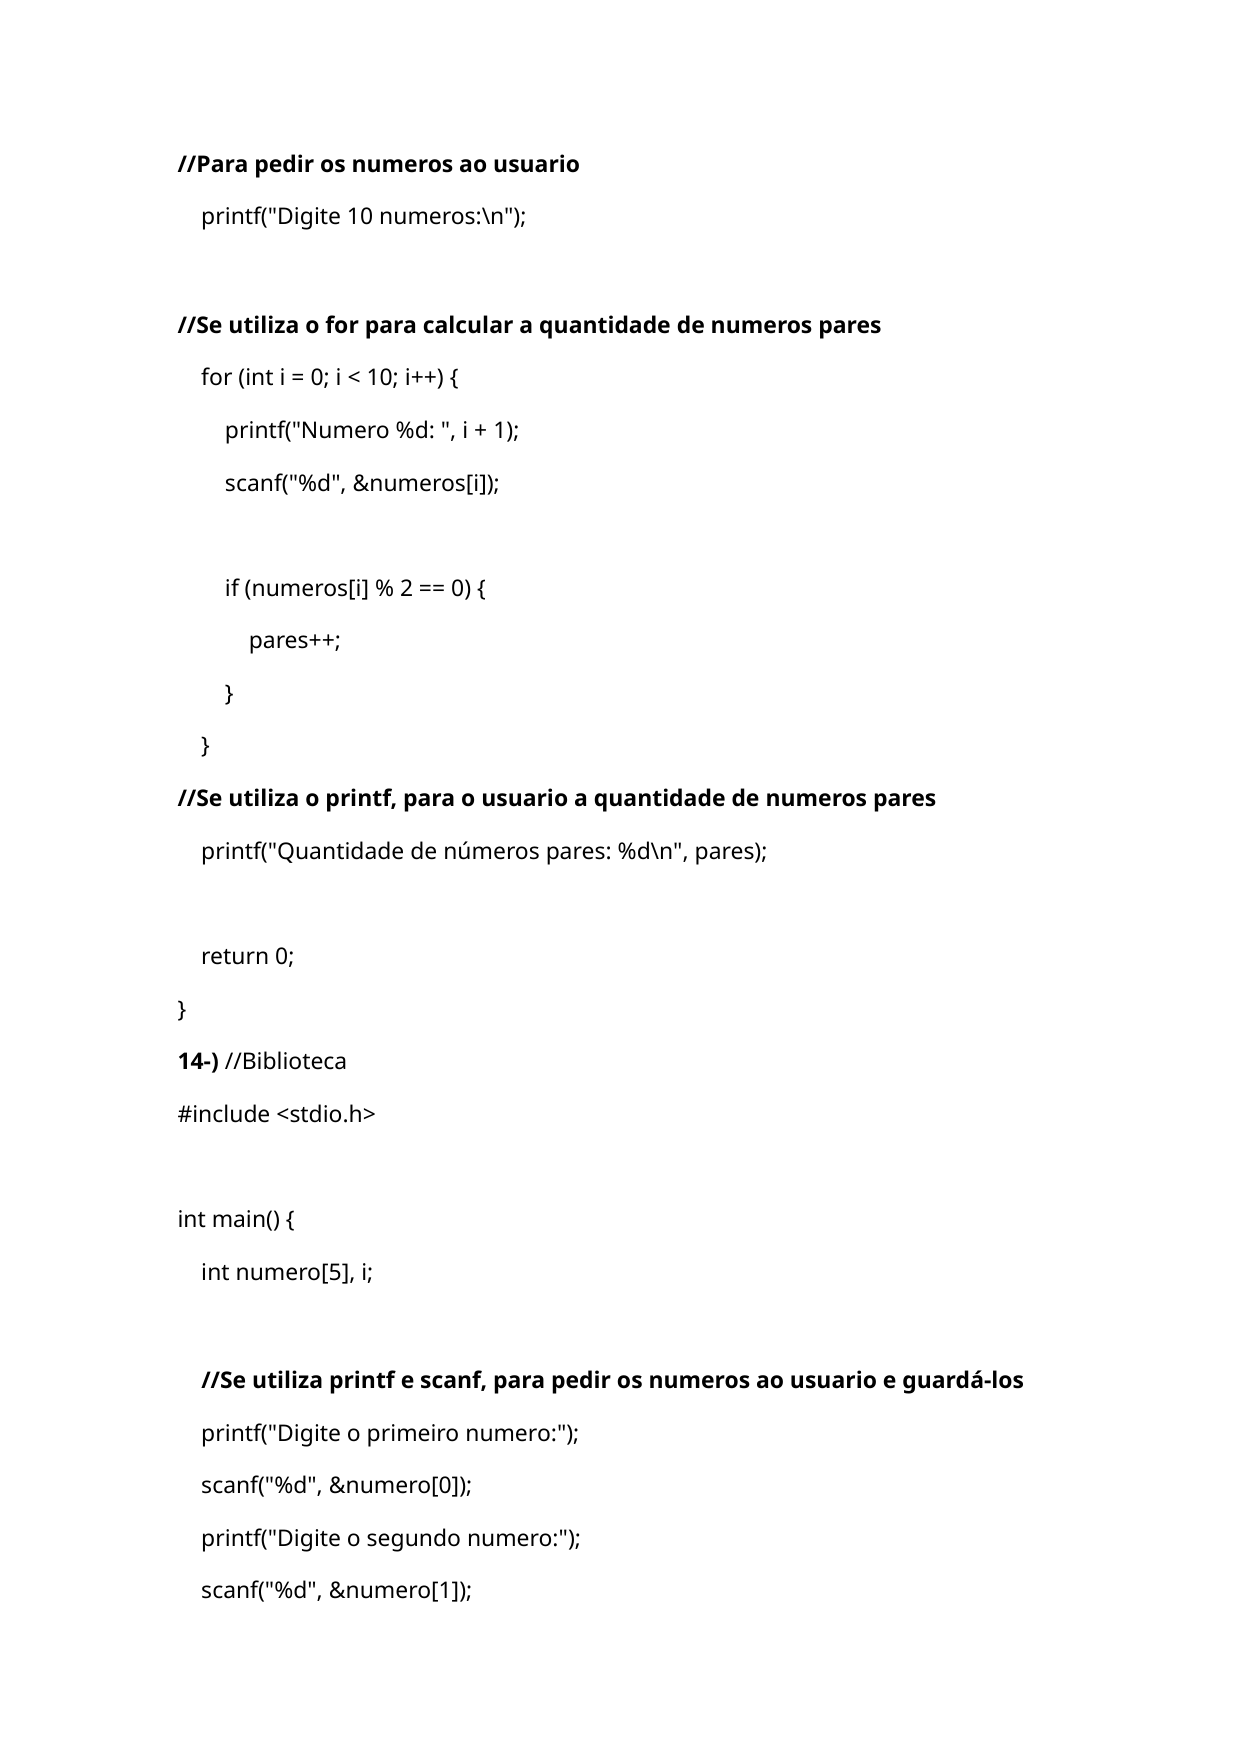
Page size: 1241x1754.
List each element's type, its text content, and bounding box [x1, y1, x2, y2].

text printf("Digite o segundo numero:"); [177, 1522, 1063, 1553]
text return 0; [177, 940, 1063, 971]
text 14-) //Biblioteca [177, 1045, 1063, 1076]
text //Se utiliza o for para calcular a quantidade de numeros pares [177, 309, 1063, 340]
text pares++; [177, 624, 1063, 656]
text //Se utiliza o printf, para o usuario a quantidade de numeros pares [177, 782, 1063, 813]
text int numero[5], i; [177, 1256, 1063, 1287]
text } [177, 992, 1063, 1024]
text scanf("%d", &numero[0]); [177, 1469, 1063, 1500]
text scanf("%d", &numeros[i]); [177, 466, 1063, 498]
text int main() { [177, 1203, 1063, 1234]
text if (numeros[i] % 2 == 0) { [177, 572, 1063, 603]
text //Se utiliza printf e scanf, para pedir os numeros ao usuario e guardá-los [177, 1364, 1063, 1395]
text //Para pedir os numeros ao usuario [177, 148, 1063, 179]
text scanf("%d", &numero[1]); [177, 1574, 1063, 1606]
text } [177, 729, 1063, 761]
text printf("Digite 10 numeros:\n"); [177, 200, 1063, 231]
text printf("Numero %d: ", i + 1); [177, 414, 1063, 445]
text for (int i = 0; i < 10; i++) { [177, 361, 1063, 392]
text printf("Quantidade de números pares: %d\n", pares); [177, 835, 1063, 866]
text #include <stdio.h> [177, 1098, 1063, 1129]
text } [177, 677, 1063, 708]
text printf("Digite o primeiro numero:"); [177, 1417, 1063, 1448]
